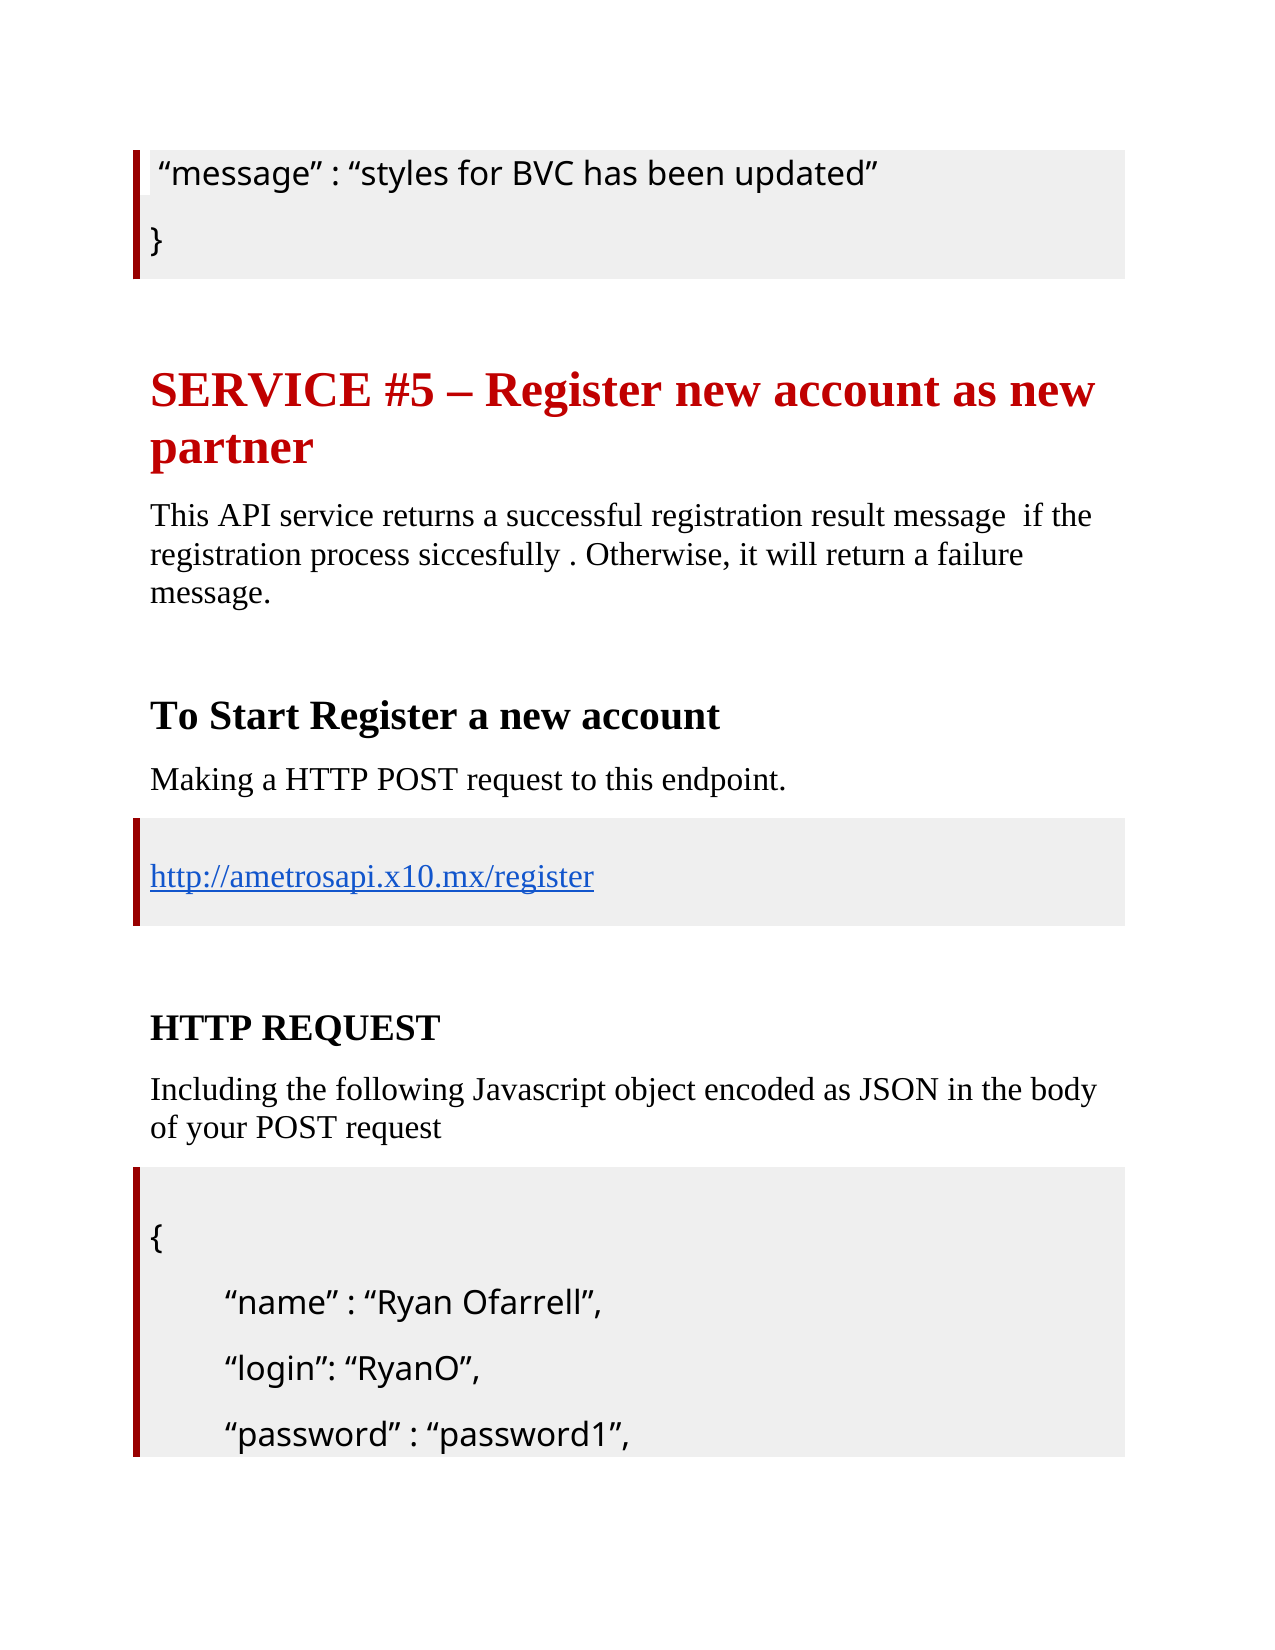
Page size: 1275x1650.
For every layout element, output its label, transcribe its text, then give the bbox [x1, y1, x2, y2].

subtitle “message” : “styles for BVC has been updated” [150, 150, 1125, 195]
subtitle { [140, 1167, 1125, 1258]
text SERVICE #5 – Register new account as new partner [150, 359, 1125, 474]
text HTTP REQUEST [150, 1006, 1125, 1049]
text Making a HTTP POST request to this endpoint. [150, 759, 1125, 797]
subtitle “password” : “password1”, [140, 1411, 1125, 1457]
subtitle “login”: “RyanO”, [140, 1345, 1125, 1390]
subtitle } [140, 216, 1125, 279]
text To Start Register a new account [150, 690, 1125, 738]
text http://ametrosapi.x10.mx/register [140, 818, 1125, 926]
subtitle “name” : “Ryan Ofarrell”, [140, 1279, 1125, 1324]
text Including the following Javascript object encoded as JSON in the body of your POST request [150, 1069, 1125, 1146]
